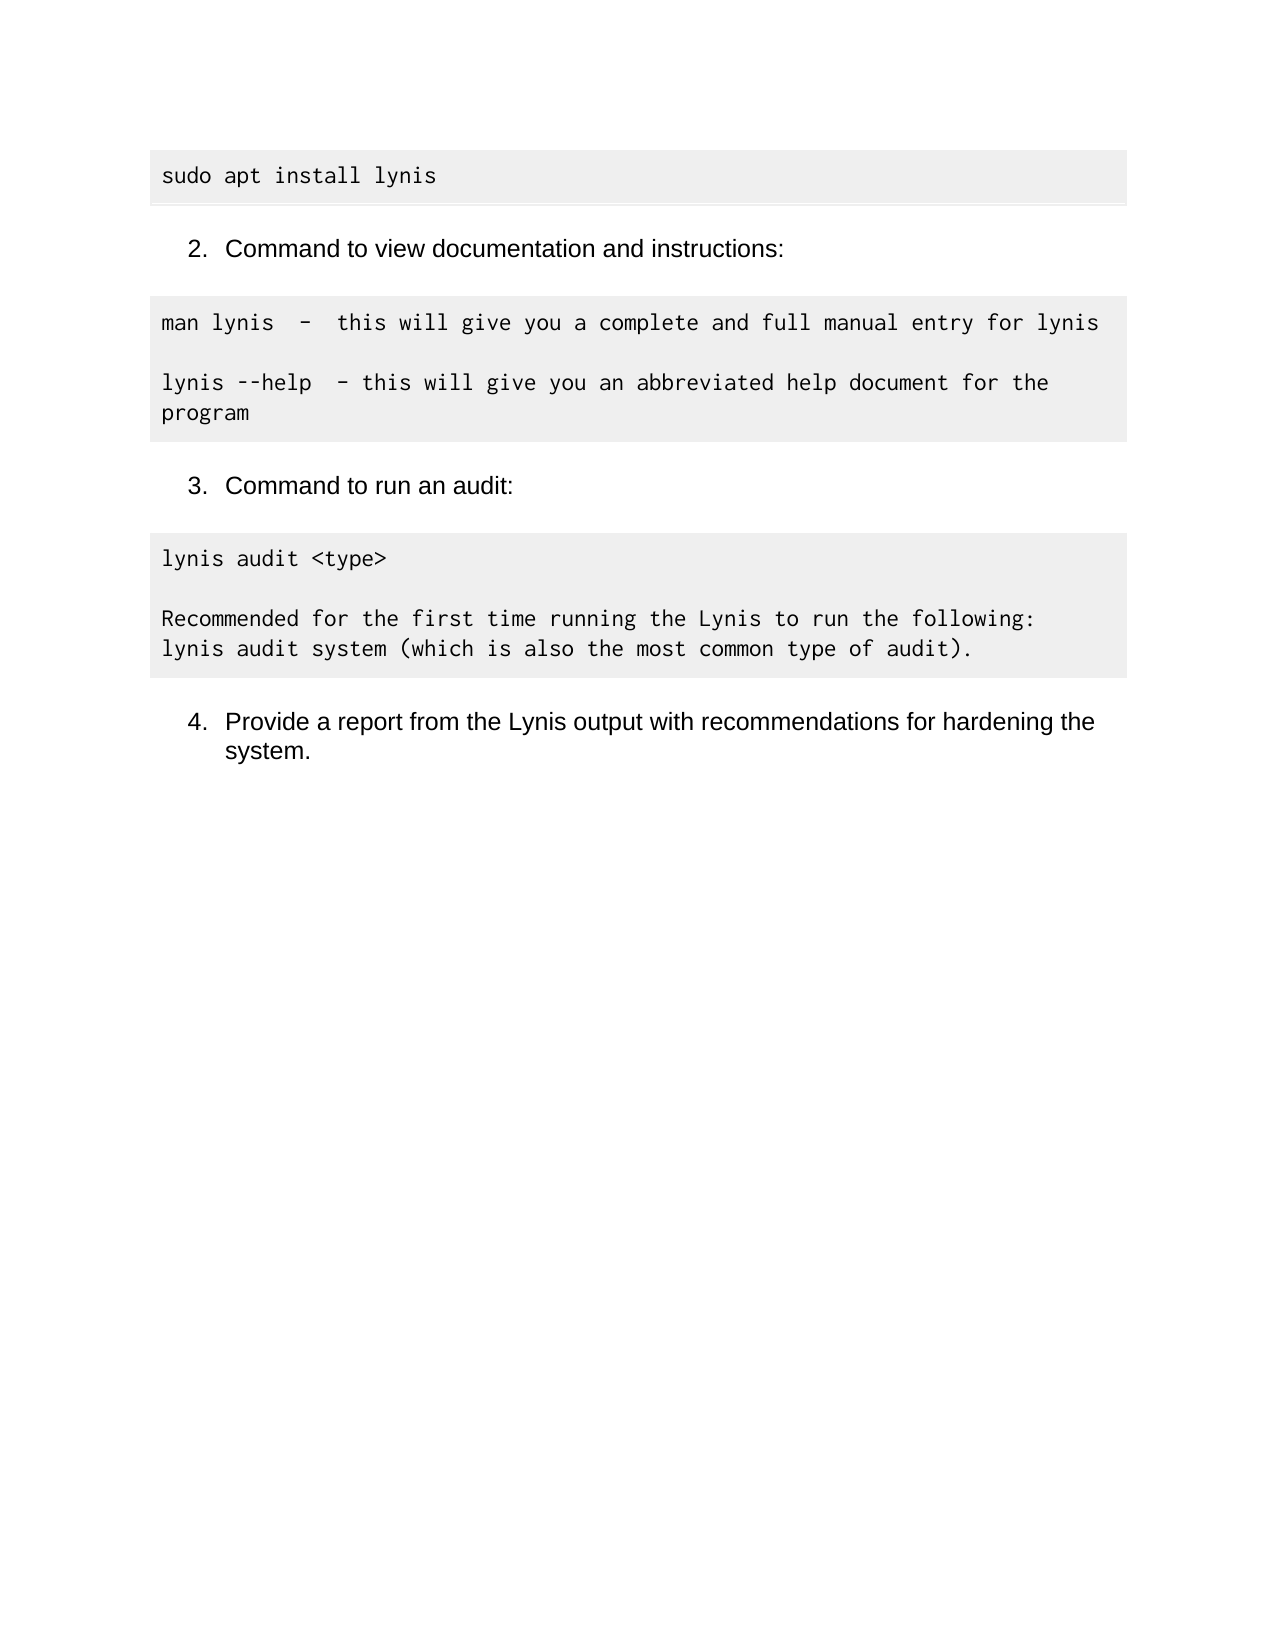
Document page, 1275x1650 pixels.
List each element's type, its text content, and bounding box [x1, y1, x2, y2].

list Command to run an audit: [187, 471, 1125, 499]
table_header man lynis – this will give you a complete and full manual entry for lynis lynis --help – this will give you an abbreviated help document for the program [152, 298, 1125, 440]
list Provide a report from the Lynis output with recommendations for hardening the system. [187, 707, 1125, 764]
list Command to view documentation and instructions: [187, 234, 1125, 263]
table_header lynis audit <type> Recommended for the first time running the Lynis to run the following: lynis audit system (which is also the most common type of audit). [152, 535, 1125, 676]
table_header sudo apt install lynis [152, 152, 1125, 203]
